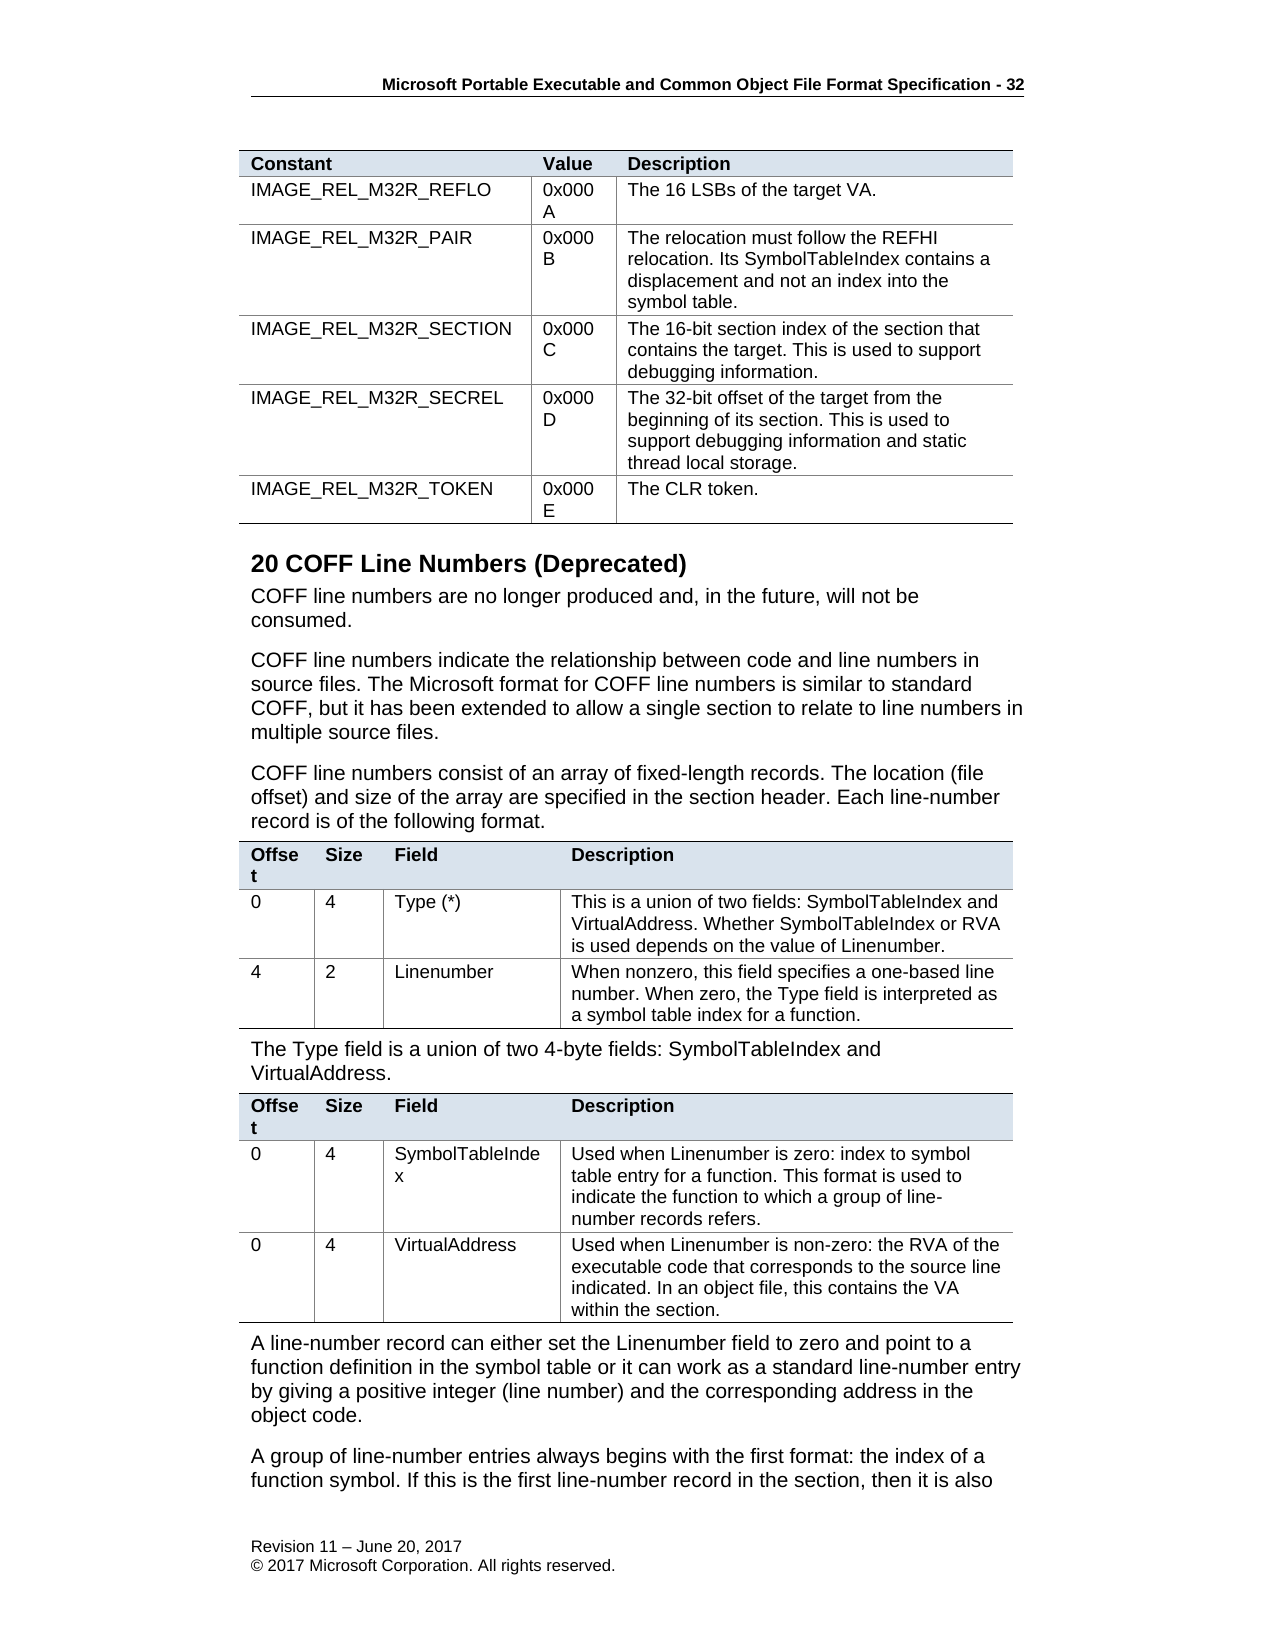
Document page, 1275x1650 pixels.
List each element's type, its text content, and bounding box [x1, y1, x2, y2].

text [251, 1444, 1024, 1492]
table_cell SymbolTableIndex [384, 1141, 560, 1231]
table_header Offset [239, 842, 314, 889]
subtitle COFF Line Numbers (Deprecated) [251, 549, 1024, 577]
table_cell IMAGE_REL_M32R_REFLO [239, 177, 531, 224]
table_cell 0x000E [532, 476, 616, 523]
table_cell The CLR token. [617, 476, 1013, 523]
table_header Size [314, 842, 383, 889]
table_cell 0 [239, 1141, 314, 1231]
table_cell Type (*) [384, 890, 560, 958]
table_cell IMAGE_REL_M32R_PAIR [239, 225, 531, 315]
table_header Constant [239, 151, 531, 176]
table_cell This is a union of two fields: SymbolTableIndex and VirtualAddress. Whether SymbolTableIndex or RVA is used depends on the value of Linenumber. [561, 890, 1013, 958]
text COFF line numbers consist of an array of fixed-length records. The location (file offset) and size of the array are specified in the section header. Each line-number record is of the following format. [251, 761, 1024, 833]
table_cell IMAGE_REL_M32R_SECREL [239, 385, 531, 475]
table_cell Used when Linenumber is non-zero: the RVA of the executable code that corresponds to the source line indicated. In an object file, this contains the VA within the section. [561, 1233, 1013, 1322]
table_cell The 32-bit offset of the target from the beginning of its section. This is used to support debugging information and static thread local storage. [617, 385, 1013, 475]
table_cell IMAGE_REL_M32R_SECTION [239, 316, 531, 384]
table_header Size [314, 1094, 383, 1140]
table_cell Used when Linenumber is zero: index to symbol table entry for a function. This format is used to indicate the function to which a group of line-number records refers. [561, 1141, 1013, 1231]
table_header Description [616, 151, 1013, 176]
table_cell 4 [315, 1233, 383, 1322]
table_header Value [531, 151, 616, 176]
table_cell 2 [315, 959, 383, 1027]
table_cell 0x000B [532, 225, 616, 315]
text A line-number record can either set the Linenumber field to zero and point to a function definition in the symbol table or it can work as a standard line-number entry by giving a positive integer (line number) and the corresponding address in the object code. [251, 1331, 1024, 1427]
table_cell The 16-bit section index of the section that contains the target. This is used to support debugging information. [617, 316, 1013, 384]
table_cell 4 [315, 1141, 383, 1231]
table_cell 0 [239, 1233, 314, 1322]
table_cell 4 [239, 959, 314, 1027]
text The Type field is a union of two 4-byte fields: SymbolTableIndex and VirtualAddress. [251, 1036, 1024, 1084]
table_header Offset [239, 1094, 314, 1140]
table_cell IMAGE_REL_M32R_TOKEN [239, 476, 531, 523]
table_cell 0x000C [532, 316, 616, 384]
table_cell The 16 LSBs of the target VA. [617, 177, 1013, 224]
table_cell 0x000D [532, 385, 616, 475]
table_cell 0x000A [532, 177, 616, 224]
table_cell Linenumber [384, 959, 560, 1027]
table_cell VirtualAddress [384, 1233, 560, 1322]
text COFF line numbers are no longer produced and, in the future, will not be consumed. [251, 584, 1024, 632]
table_cell When nonzero, this field specifies a one-based line number. When zero, the Type field is interpreted as a symbol table index for a function. [561, 959, 1013, 1027]
table_header Field [383, 1094, 560, 1140]
table_cell 4 [315, 890, 383, 958]
text COFF line numbers indicate the relationship between code and line numbers in source files. The Microsoft format for COFF line numbers is similar to standard COFF, but it has been extended to allow a single section to relate to line numbers in multiple source files. [251, 648, 1024, 744]
table_header Description [560, 842, 1013, 889]
table_cell 0 [239, 890, 314, 958]
table_cell The relocation must follow the REFHI relocation. Its SymbolTableIndex contains a displacement and not an index into the symbol table. [617, 225, 1013, 315]
table_header Field [383, 842, 560, 889]
table_header Description [560, 1094, 1013, 1140]
